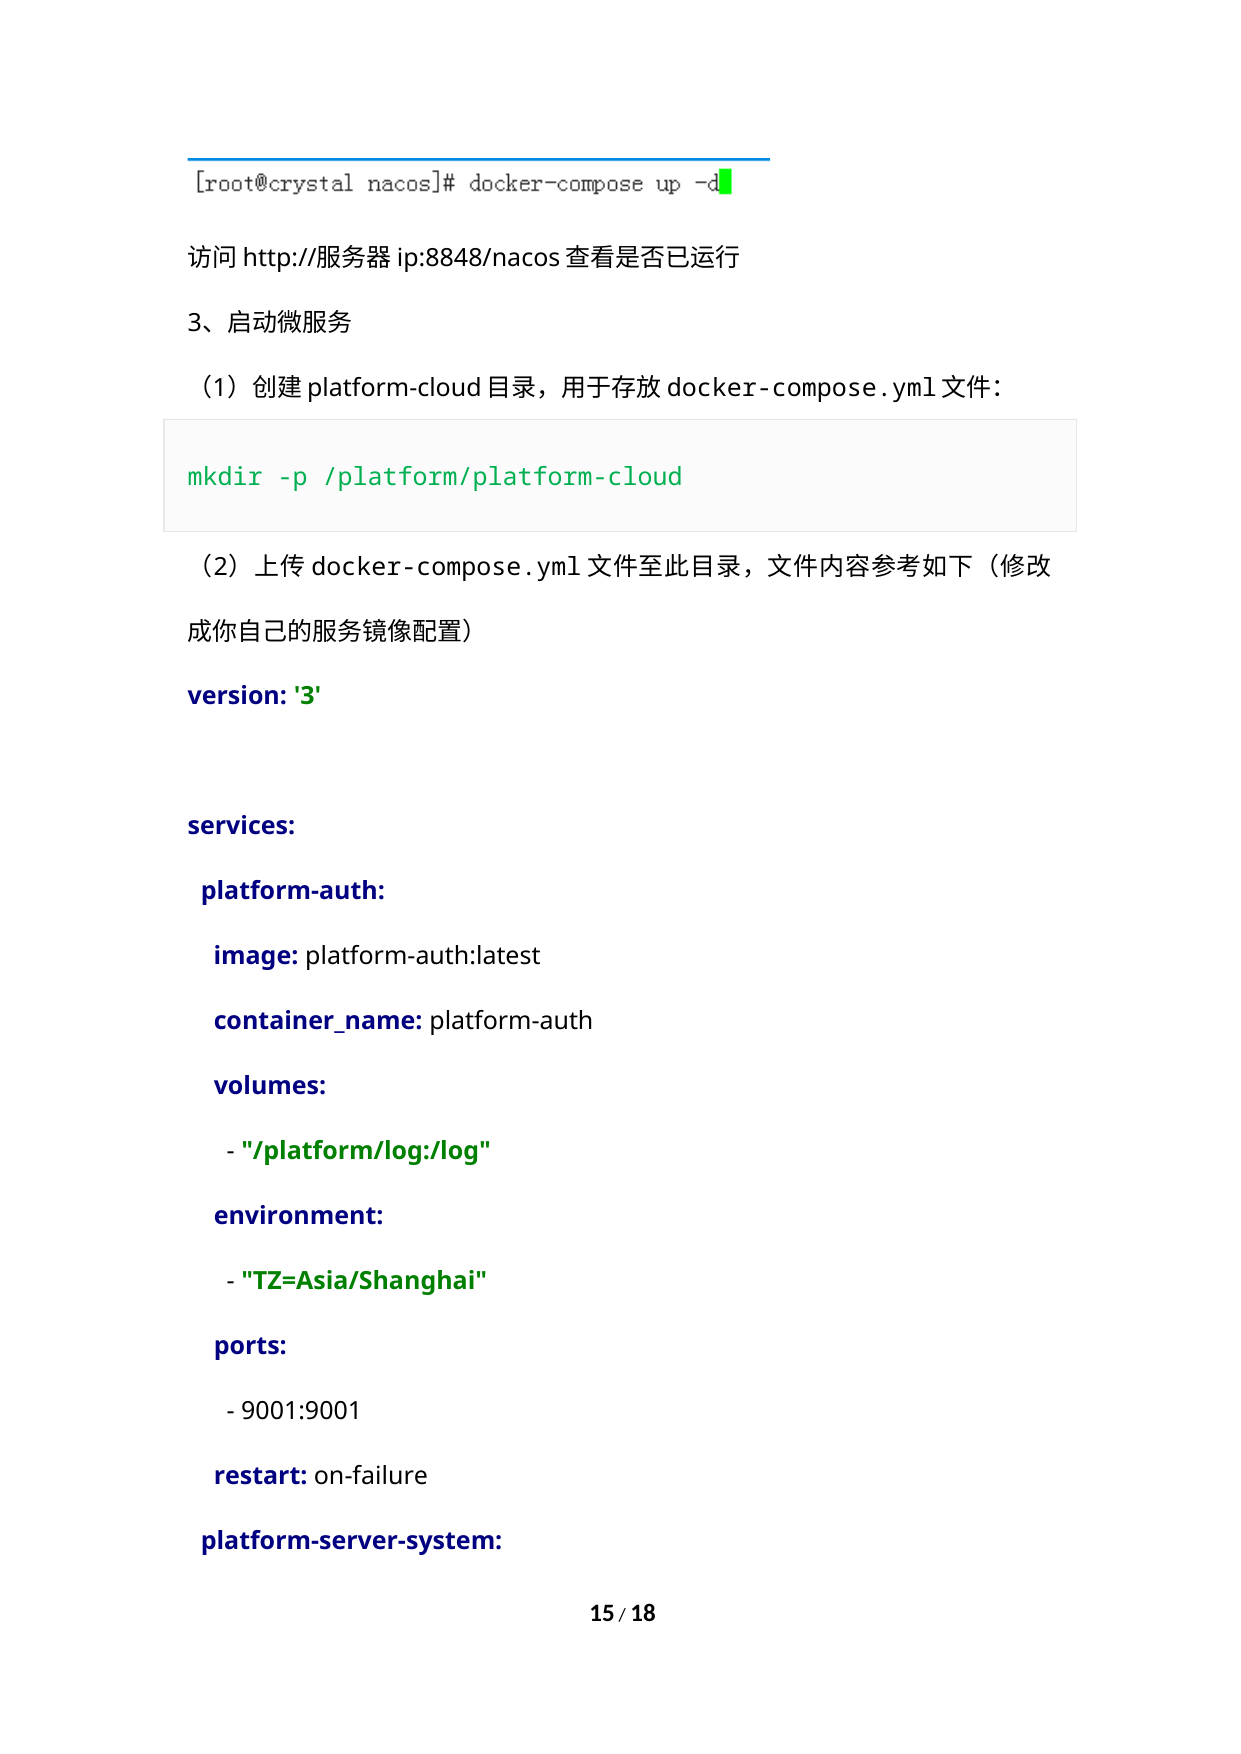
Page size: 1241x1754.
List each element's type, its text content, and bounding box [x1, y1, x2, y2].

picture [187, 158, 771, 215]
text 访问http://服务器ip:8848/nacos查看是否已运行 [187, 223, 1053, 288]
text （1）创建platform-cloud目录，用于存放docker-compose.yml文件： [187, 353, 1053, 418]
text mkdir -p /platform/platform-cloud [165, 420, 1076, 531]
text （2）上传docker-compose.yml文件至此目录，文件内容参考如下（修改成你自己的服务镜像配置） [187, 532, 1053, 662]
text 3、启动微服务 [187, 288, 1053, 353]
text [187, 662, 1053, 1572]
